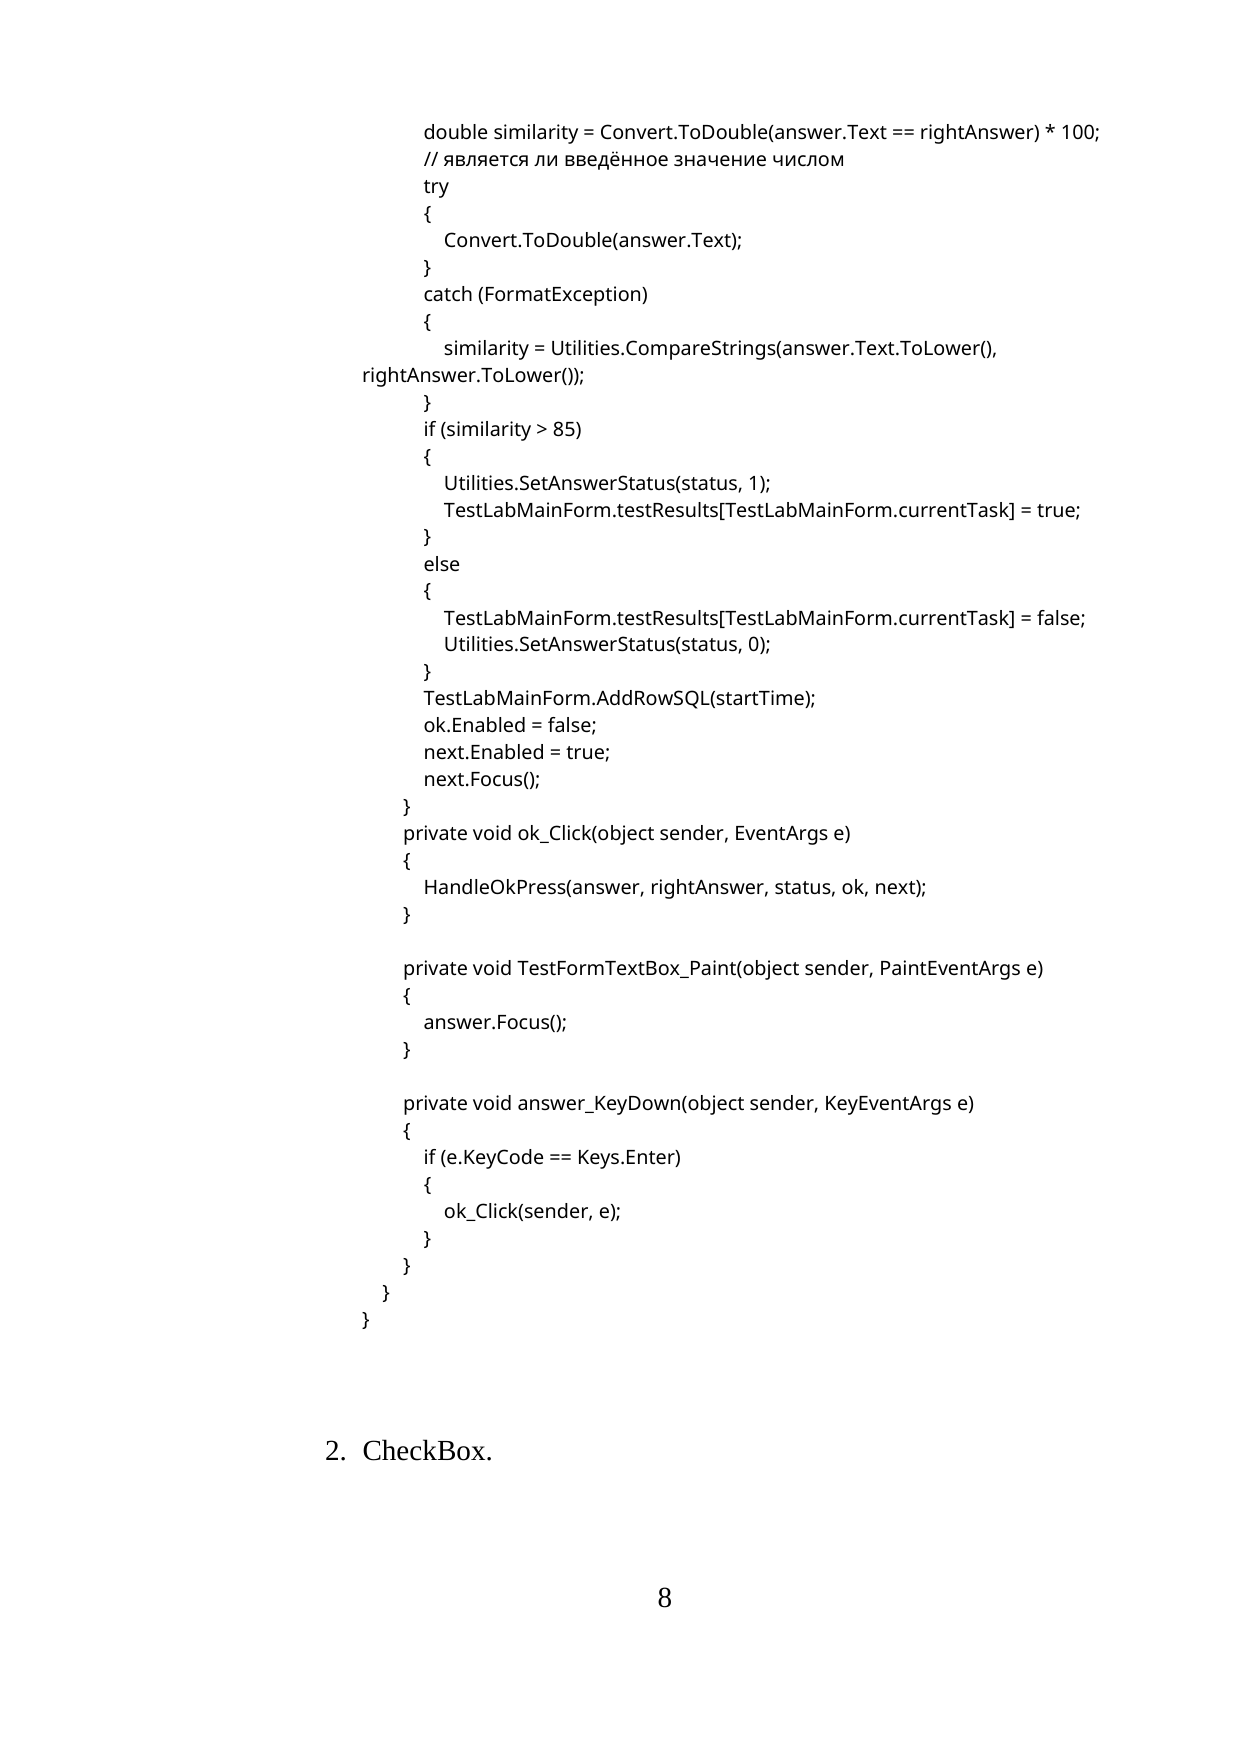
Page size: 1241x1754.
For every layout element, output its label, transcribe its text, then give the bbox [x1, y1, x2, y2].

list CheckBox. [325, 1433, 1152, 1466]
text private void answer_KeyDown(object sender, KeyEventArgs e) [362, 1089, 1152, 1116]
text private void TestFormTextBox_Paint(object sender, PaintEventArgs e) [362, 954, 1152, 981]
text } [362, 1035, 1152, 1062]
text } [362, 523, 1152, 550]
text HandleOkPress(answer, rightAnswer, status, ok, next); [362, 873, 1152, 901]
text else [362, 550, 1152, 577]
text TestLabMainForm.AddRowSQL(startTime); [362, 685, 1152, 712]
text try [362, 172, 1152, 199]
text Utilities.SetAnswerStatus(status, 1); [362, 469, 1152, 496]
text // является ли введённое значение числом [362, 145, 1152, 172]
text answer.Focus(); [362, 1008, 1152, 1035]
text } [362, 793, 1152, 819]
text if (similarity > 85) [362, 415, 1152, 442]
text { [362, 1116, 1152, 1143]
text } [362, 658, 1152, 685]
text TestLabMainForm.testResults[TestLabMainForm.currentTask] = false; [362, 604, 1152, 631]
text } [362, 1305, 1152, 1332]
text } [362, 1251, 1152, 1278]
text { [362, 577, 1152, 604]
text { [362, 847, 1152, 873]
text next.Enabled = true; [362, 739, 1152, 766]
text { [362, 307, 1152, 334]
text TestLabMainForm.testResults[TestLabMainForm.currentTask] = true; [362, 496, 1152, 523]
text if (e.KeyCode == Keys.Enter) [362, 1143, 1152, 1170]
text similarity = Utilities.CompareStrings(answer.Text.ToLower(), rightAnswer.ToLower()); [362, 334, 1152, 388]
text { [362, 1170, 1152, 1197]
text Utilities.SetAnswerStatus(status, 0); [362, 631, 1152, 658]
text { [362, 442, 1152, 469]
text catch (FormatException) [362, 280, 1152, 307]
text } [362, 388, 1152, 415]
text } [362, 1278, 1152, 1305]
text ok.Enabled = false; [362, 712, 1152, 739]
text { [362, 199, 1152, 226]
text } [362, 253, 1152, 280]
text { [362, 981, 1152, 1008]
text next.Focus(); [362, 766, 1152, 793]
text } [362, 1224, 1152, 1251]
text ok_Click(sender, e); [362, 1197, 1152, 1224]
text } [362, 901, 1152, 927]
text private void ok_Click(object sender, EventArgs e) [362, 819, 1152, 847]
text double similarity = Convert.ToDouble(answer.Text == rightAnswer) * 100; [362, 118, 1152, 145]
text Convert.ToDouble(answer.Text); [362, 226, 1152, 253]
